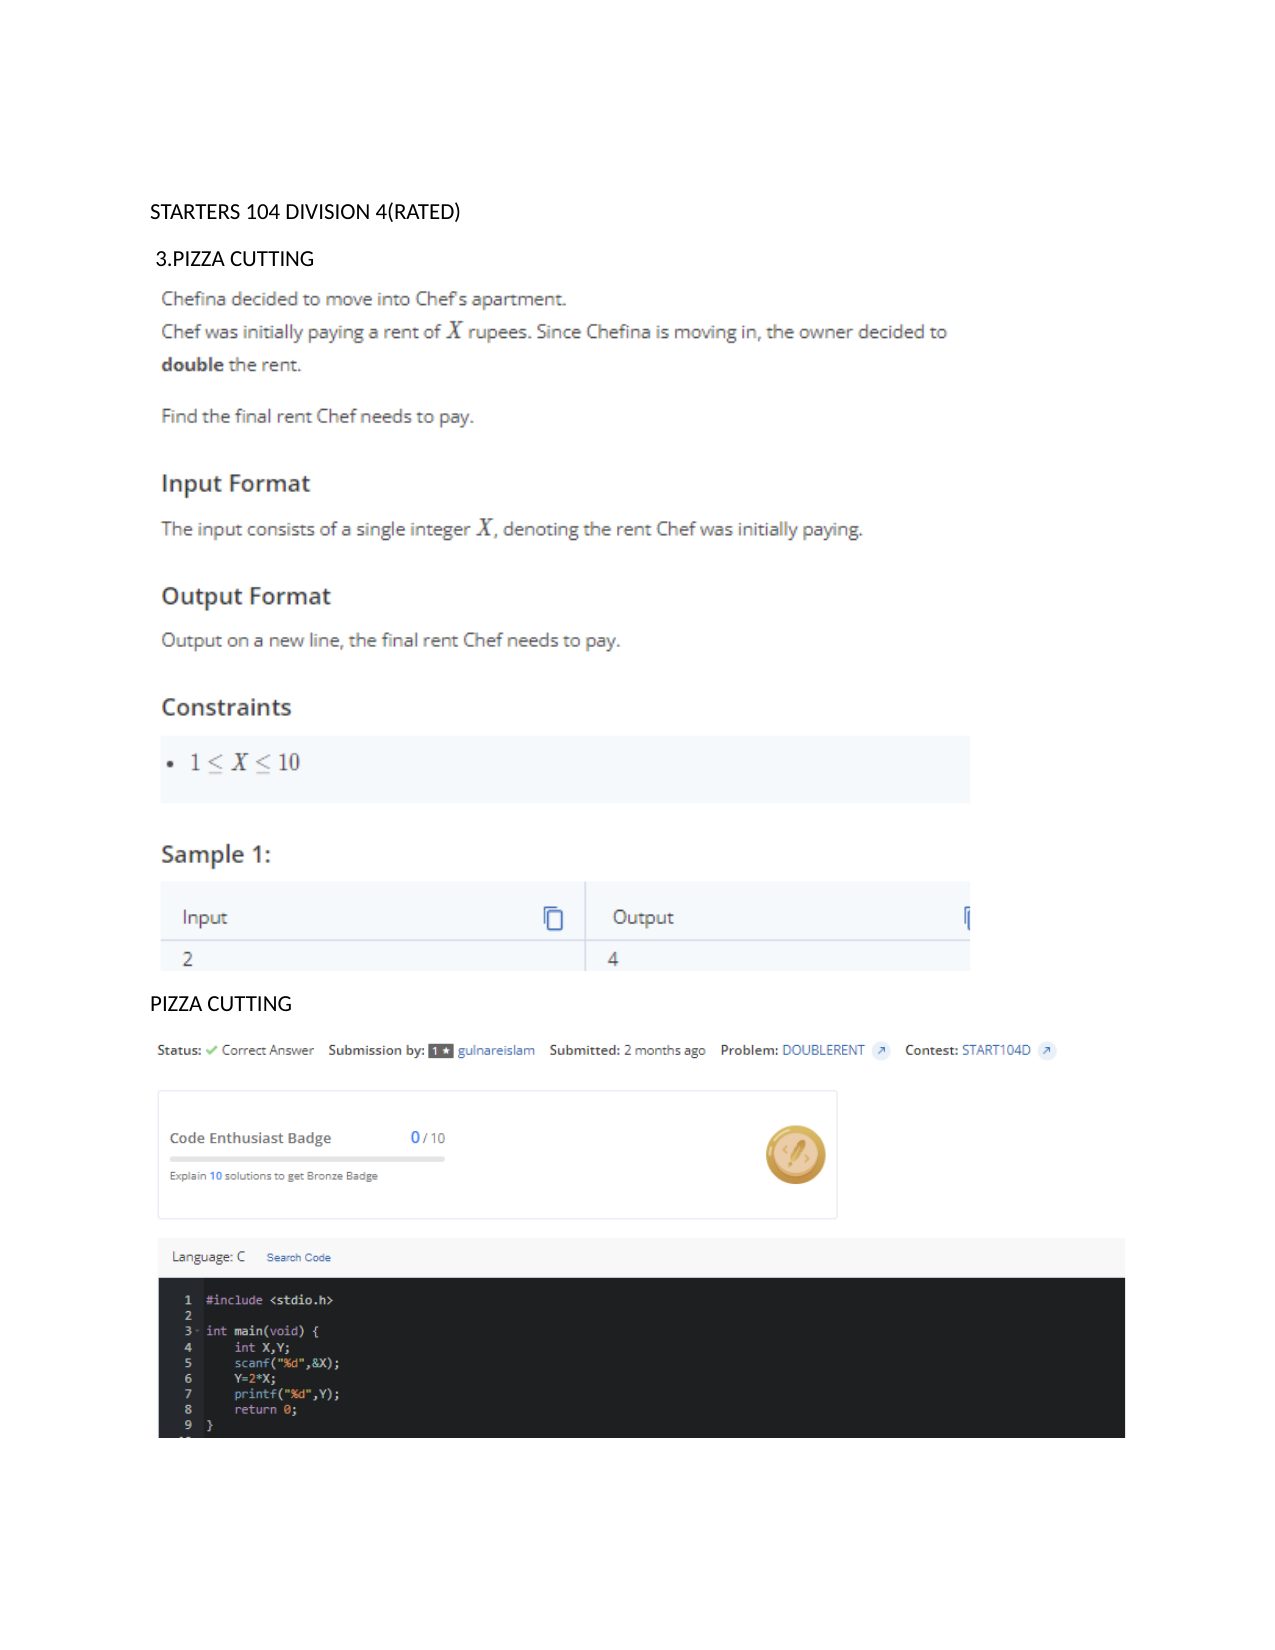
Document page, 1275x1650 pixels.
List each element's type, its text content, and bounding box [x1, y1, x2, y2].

text 3.PIZZA CUTTING [150, 244, 1125, 272]
picture [150, 290, 971, 971]
text STARTERS 104 DIVISION 4(RATED) [150, 197, 1125, 225]
picture [150, 1036, 1125, 1438]
text PIZZA CUTTING [150, 989, 1125, 1017]
